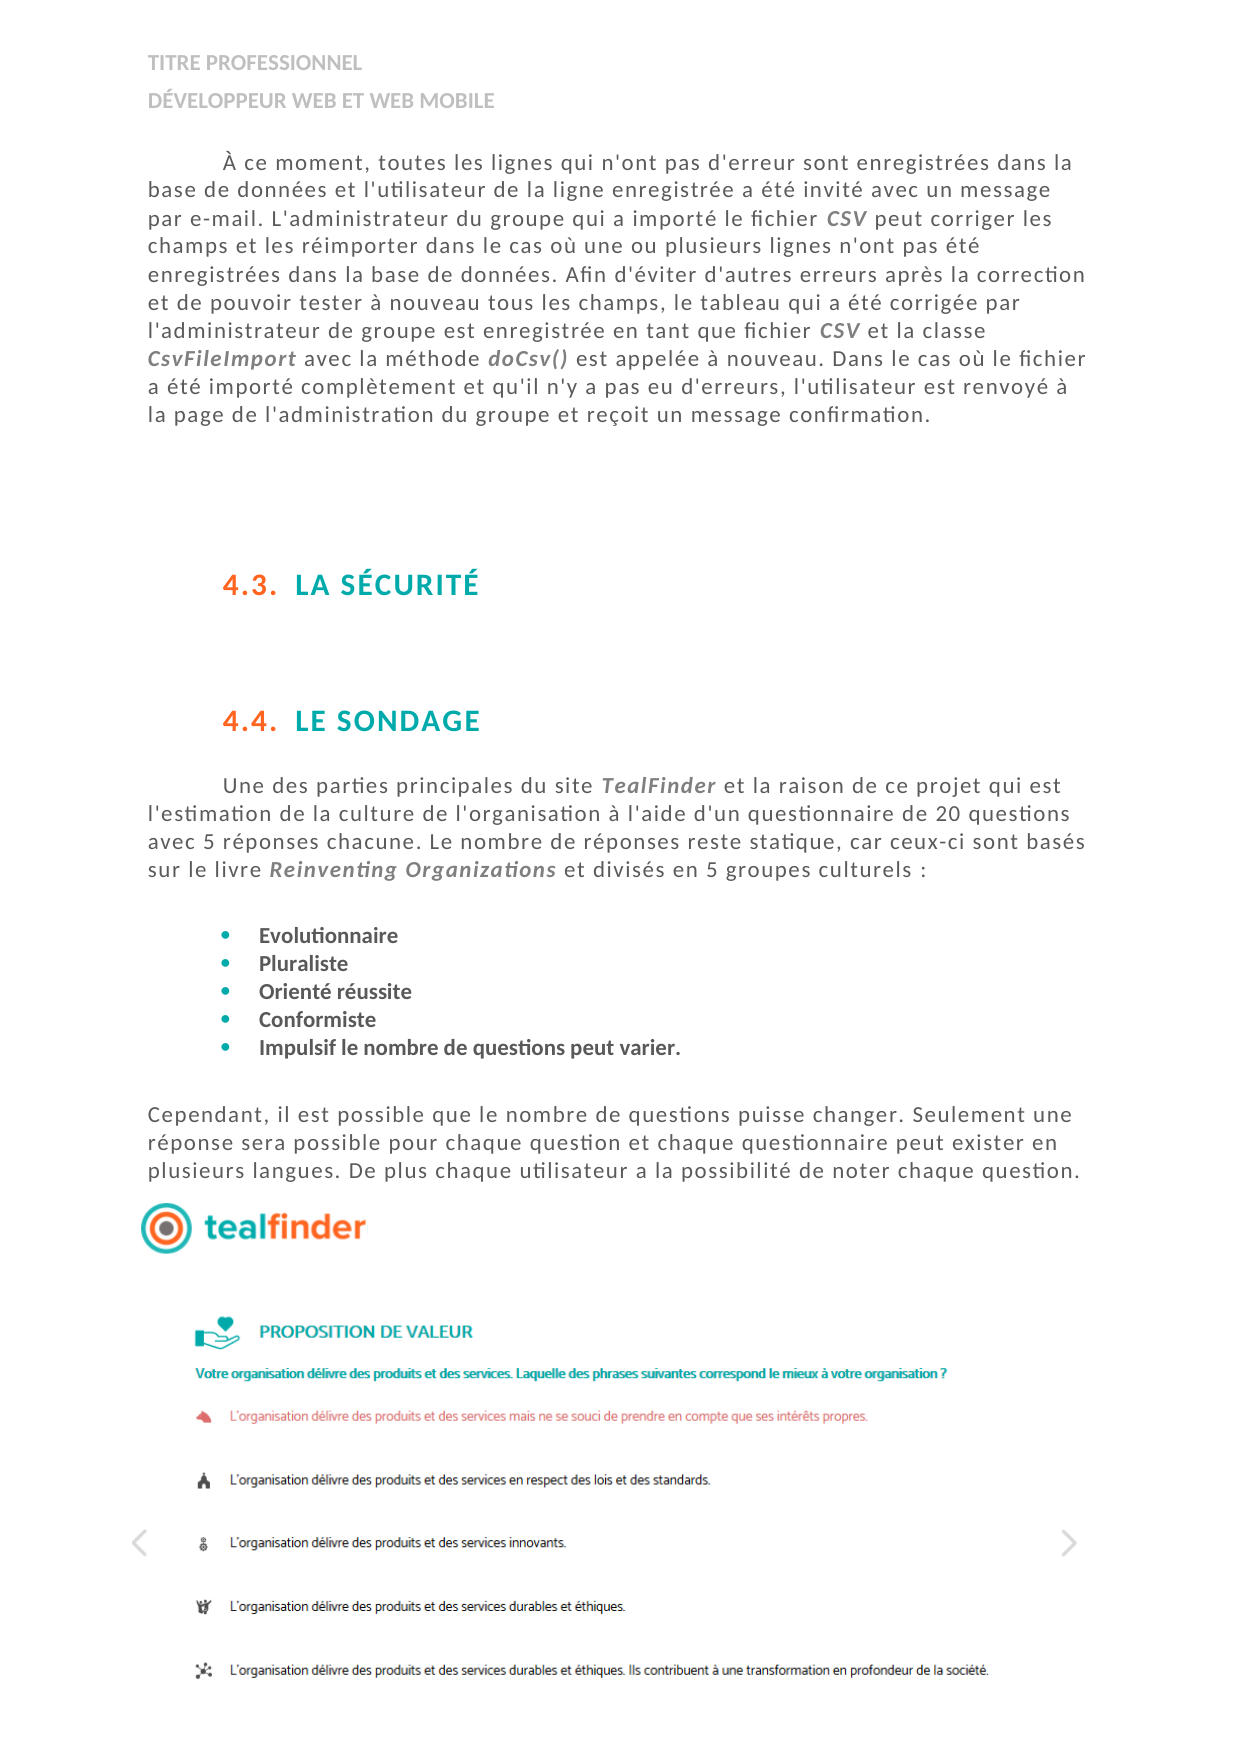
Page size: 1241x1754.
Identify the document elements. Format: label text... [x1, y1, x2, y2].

subtitle Une des parties principales du site TealFinder et la raison de ce projet qui est l'estimation de la culture de l'organisation à l'aide d'un questionnaire de 20 questions avec 5 réponses chacune. Le nombre de réponses reste statique, car ceux-ci sont basés sur le livre Reinventing Organizations et divisés en 5 groupes culturels : [148, 771, 1093, 911]
subtitle La Sécurité [223, 565, 1093, 603]
subtitle Cependant, il est possible que le nombre de questions puisse changer. Seulement une réponse sera possible pour chaque question et chaque questionnaire peut exister en plusieurs langues. De plus chaque utilisateur a la possibilité de noter chaque question. [148, 1100, 1093, 1184]
list Orienté réussite [221, 977, 1093, 1005]
list Conformiste [221, 1005, 1093, 1033]
list Pluraliste [221, 949, 1093, 977]
subtitle Le Sondage [223, 701, 1093, 739]
subtitle À ce moment, toutes les lignes qui n'ont pas d'erreur sont enregistrées dans la base de données et l'utilisateur de la ligne enregistrée a été invité avec un message par e-mail. L'administrateur du groupe qui a importé le fichier CSV peut corriger les champs et les réimporter dans le cas où une ou plusieurs lignes n'ont pas été enregistrées dans la base de données. Afin d'éviter d'autres erreurs après la correction et de pouvoir tester à nouveau tous les champs, le tableau qui a été corrigée par l'administrateur de groupe est enregistrée en tant que fichier CSV et la classe CsvFileImport avec la méthode doCsv() est appelée à nouveau. Dans le cas où le fichier a été importé complètement et qu'il n'y a pas eu d'erreurs, l'utilisateur est renvoyé à la page de l'administration du groupe et reçoit un message confirmation. [148, 148, 1093, 428]
list Impulsif le nombre de questions peut varier. [221, 1033, 1093, 1061]
picture [132, 1194, 1078, 1754]
list Evolutionnaire [221, 921, 1093, 949]
